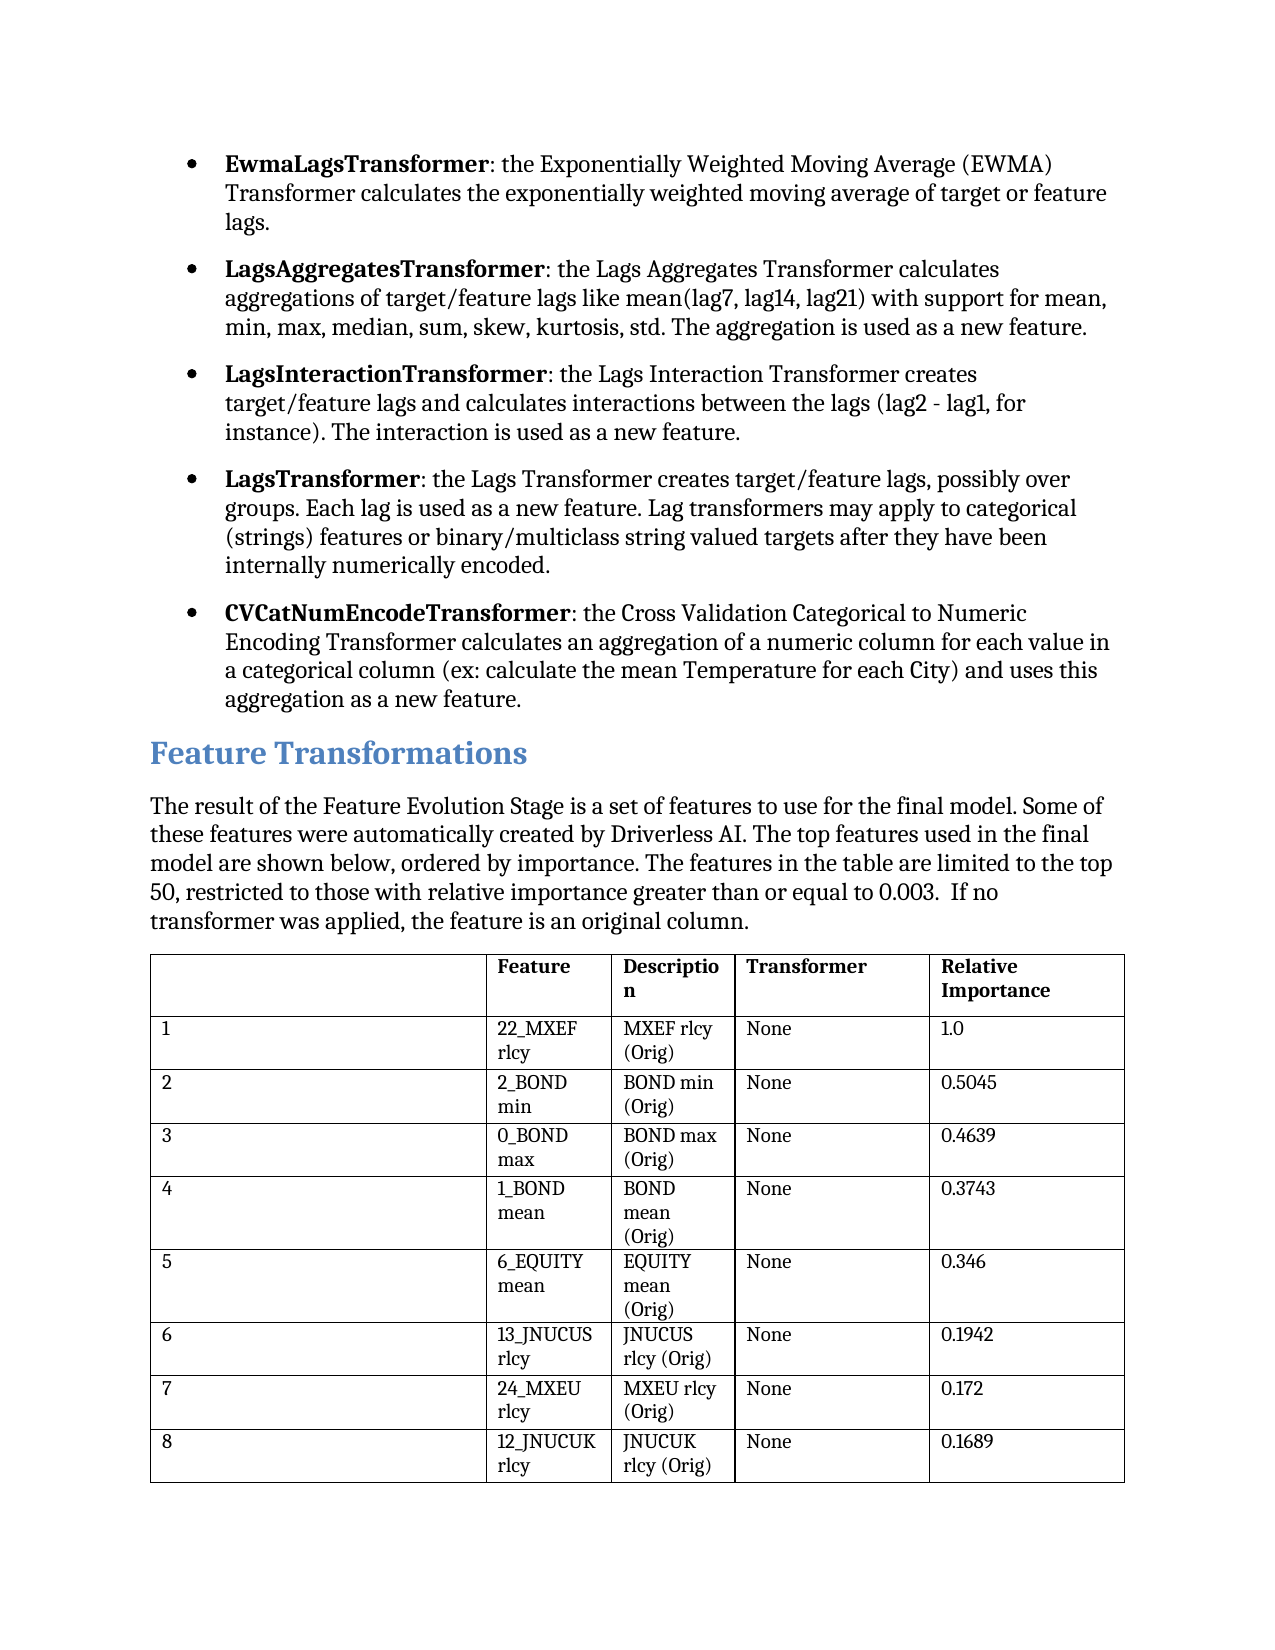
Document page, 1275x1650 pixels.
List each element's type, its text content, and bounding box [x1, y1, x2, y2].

list LagsInteractionTransformer: the Lags Interaction Transformer creates target/feature lags and calculates interactions between the lags (lag2 - lag1, for instance). The interaction is used as a new feature. [187, 360, 1125, 446]
table_cell 0.1689 [930, 1430, 1124, 1482]
text The result of the Feature Evolution Stage is a set of features to use for the final model. Some of these features were automatically created by Driverless AI. The top features used in the final model are shown below, ordered by importance. The features in the table are limited to the top 50, restricted to those with relative importance greater than or equal to 0.003. If no transformer was applied, the feature is an original column. [150, 792, 1125, 935]
list EwmaLagsTransformer: the Exponentially Weighted Moving Average (EWMA) Transformer calculates the exponentially weighted moving average of target or feature lags. [187, 150, 1125, 236]
table_cell None [736, 1124, 929, 1176]
table_header Transformer [736, 955, 929, 1016]
table_cell None [736, 1430, 929, 1482]
table_cell 0.346 [930, 1250, 1124, 1322]
table_cell None [736, 1376, 929, 1428]
table_header [151, 955, 486, 1016]
table_cell MXEU rlcy (Orig) [612, 1376, 734, 1428]
table_cell 24_MXEU rlcy [487, 1376, 611, 1428]
table_cell 2 [151, 1070, 486, 1123]
table_cell 3 [151, 1124, 486, 1176]
table_cell 4 [151, 1177, 486, 1249]
table_cell 8 [151, 1430, 486, 1482]
table_cell JNUCUS rlcy (Orig) [612, 1323, 734, 1375]
table_header Feature [487, 955, 611, 1016]
table_cell None [736, 1017, 929, 1069]
table_cell None [736, 1177, 929, 1249]
table_cell 2_BOND min [487, 1070, 611, 1123]
table_cell BOND min (Orig) [612, 1070, 734, 1123]
table_cell 0.5045 [930, 1070, 1124, 1123]
table_cell 22_MXEF rlcy [487, 1017, 611, 1069]
table_cell None [736, 1323, 929, 1375]
table_cell EQUITY mean (Orig) [612, 1250, 734, 1322]
table_cell 1 [151, 1017, 486, 1069]
table_cell 13_JNUCUS rlcy [487, 1323, 611, 1375]
table_cell 0_BOND max [487, 1124, 611, 1176]
table_cell 0.1942 [930, 1323, 1124, 1375]
table_cell None [736, 1070, 929, 1123]
table_cell 0.4639 [930, 1124, 1124, 1176]
list LagsTransformer: the Lags Transformer creates target/feature lags, possibly over groups. Each lag is used as a new feature. Lag transformers may apply to categorical (strings) features or binary/multiclass string valued targets after they have been internally numerically encoded. [187, 465, 1125, 580]
table_cell 5 [151, 1250, 486, 1322]
table_cell 6 [151, 1323, 486, 1375]
list LagsAggregatesTransformer: the Lags Aggregates Transformer calculates aggregations of target/feature lags like mean(lag7, lag14, lag21) with support for mean, min, max, median, sum, skew, kurtosis, std. The aggregation is used as a new feature. [187, 255, 1125, 341]
table_cell None [736, 1250, 929, 1322]
table_cell MXEF rlcy (Orig) [612, 1017, 734, 1069]
list CVCatNumEncodeTransformer: the Cross Validation Categorical to Numeric Encoding Transformer calculates an aggregation of a numeric column for each value in a categorical column (ex: calculate the mean Temperature for each City) and uses this aggregation as a new feature. [187, 599, 1125, 714]
table_cell 7 [151, 1376, 486, 1428]
table_cell BOND max (Orig) [612, 1124, 734, 1176]
table_cell 1_BOND mean [487, 1177, 611, 1249]
table_cell JNUCUK rlcy (Orig) [612, 1430, 734, 1482]
table_header Description [612, 955, 734, 1016]
table_cell BOND mean (Orig) [612, 1177, 734, 1249]
table_cell 1.0 [930, 1017, 1124, 1069]
table_cell 0.3743 [930, 1177, 1124, 1249]
table_cell 0.172 [930, 1376, 1124, 1428]
table_cell 12_JNUCUK rlcy [487, 1430, 611, 1482]
subtitle Feature Transformations [150, 734, 1125, 773]
table_header Relative Importance [930, 955, 1124, 1016]
table_cell 6_EQUITY mean [487, 1250, 611, 1322]
